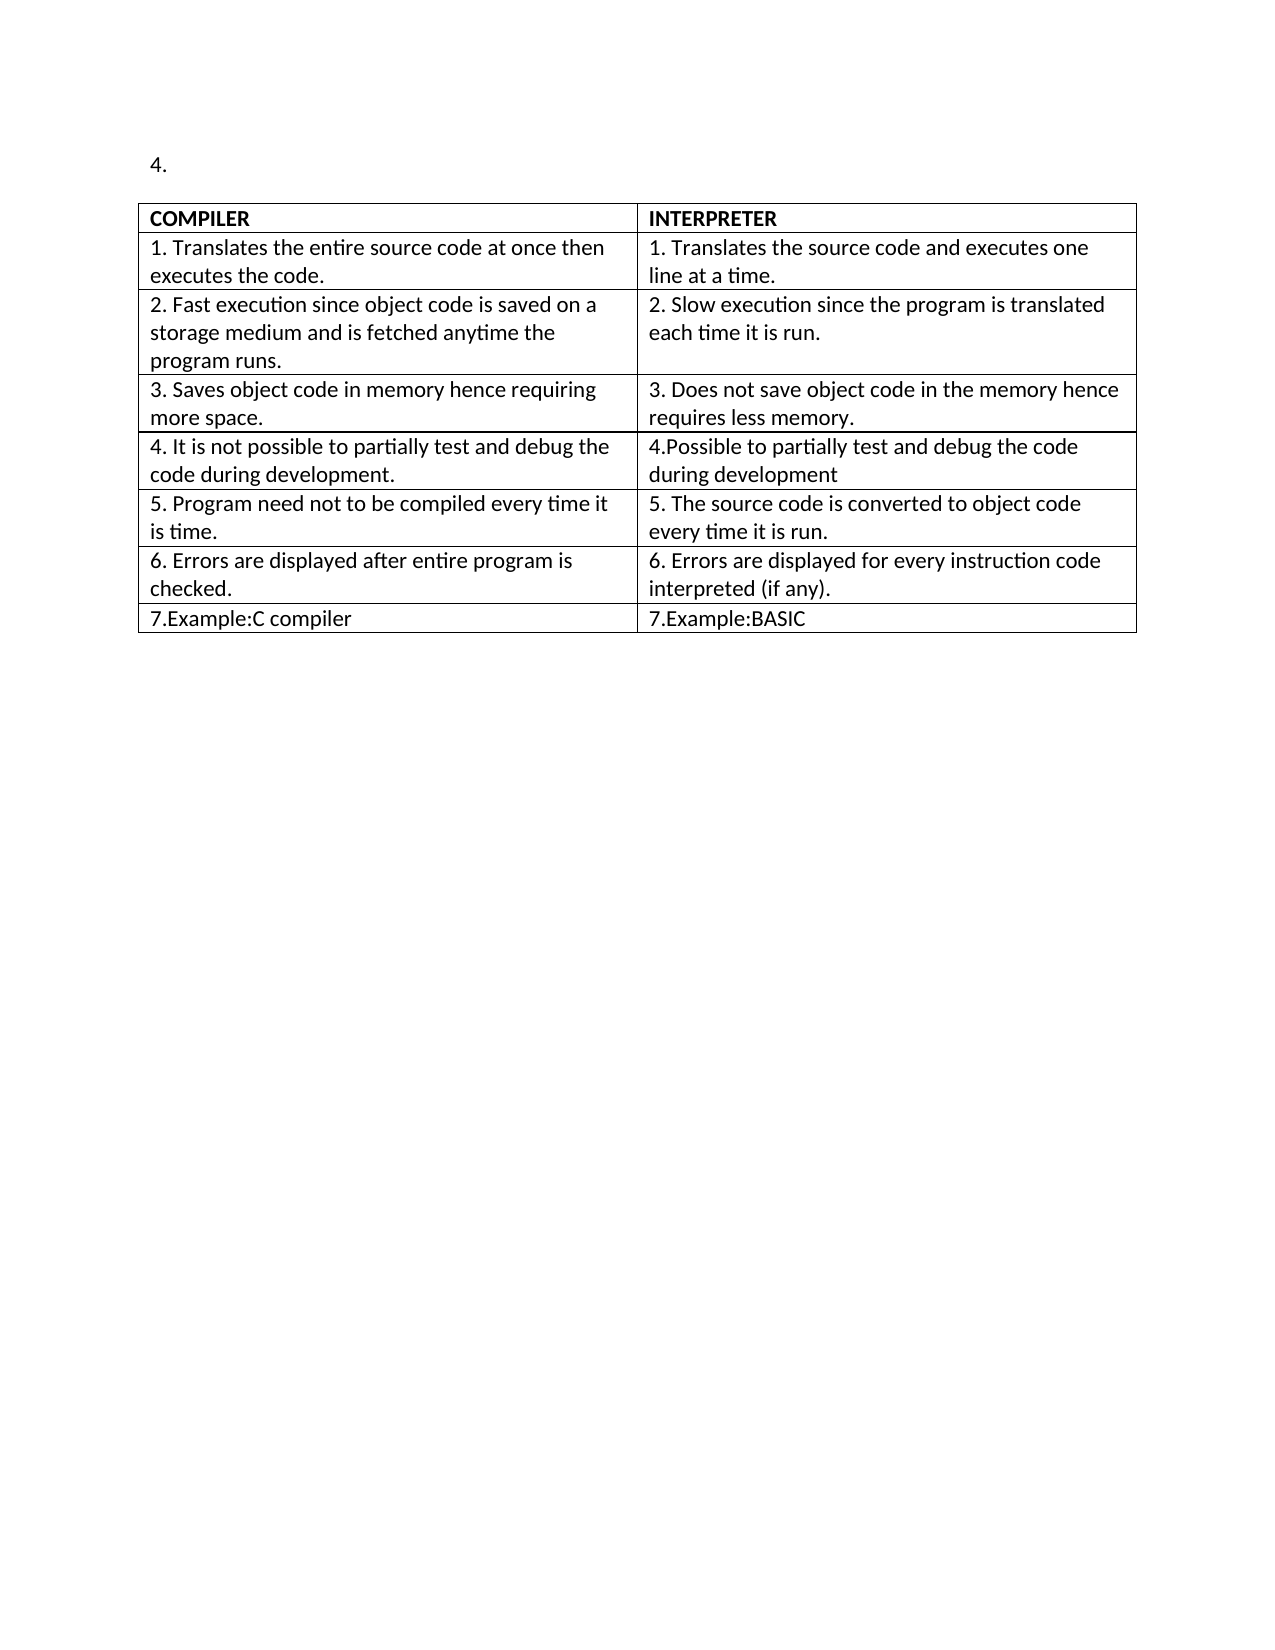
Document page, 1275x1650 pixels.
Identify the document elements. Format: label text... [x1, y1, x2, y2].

table_cell 6. Errors are displayed after entire program is checked. [139, 547, 637, 603]
table_cell 4. It is not possible to partially test and debug the code during development. [139, 433, 637, 488]
table_cell 1. Translates the source code and executes one line at a time. [638, 233, 1136, 289]
table_cell 7.Example:C compiler [139, 604, 637, 632]
table_cell 4.Possible to partially test and debug the code during development [638, 433, 1136, 488]
table_cell 7.Example:BASIC [638, 604, 1136, 632]
text 4. [150, 150, 1125, 178]
table_cell 2. Fast execution since object code is saved on a storage medium and is fetched anytime the program runs. [139, 290, 637, 374]
table_header COMPILER [139, 204, 637, 232]
table_cell 3. Does not save object code in the memory hence requires less memory. [638, 375, 1136, 431]
table_cell 3. Saves object code in memory hence requiring more space. [139, 375, 637, 431]
table_cell 6. Errors are displayed for every instruction code interpreted (if any). [638, 547, 1136, 603]
table_header INTERPRETER [638, 204, 1136, 232]
table_cell 2. Slow execution since the program is translated each time it is run. [638, 290, 1136, 374]
table_cell 5. The source code is converted to object code every time it is run. [638, 490, 1136, 546]
table_cell 1. Translates the entire source code at once then executes the code. [139, 233, 637, 289]
table_cell 5. Program need not to be compiled every time it is time. [139, 490, 637, 546]
